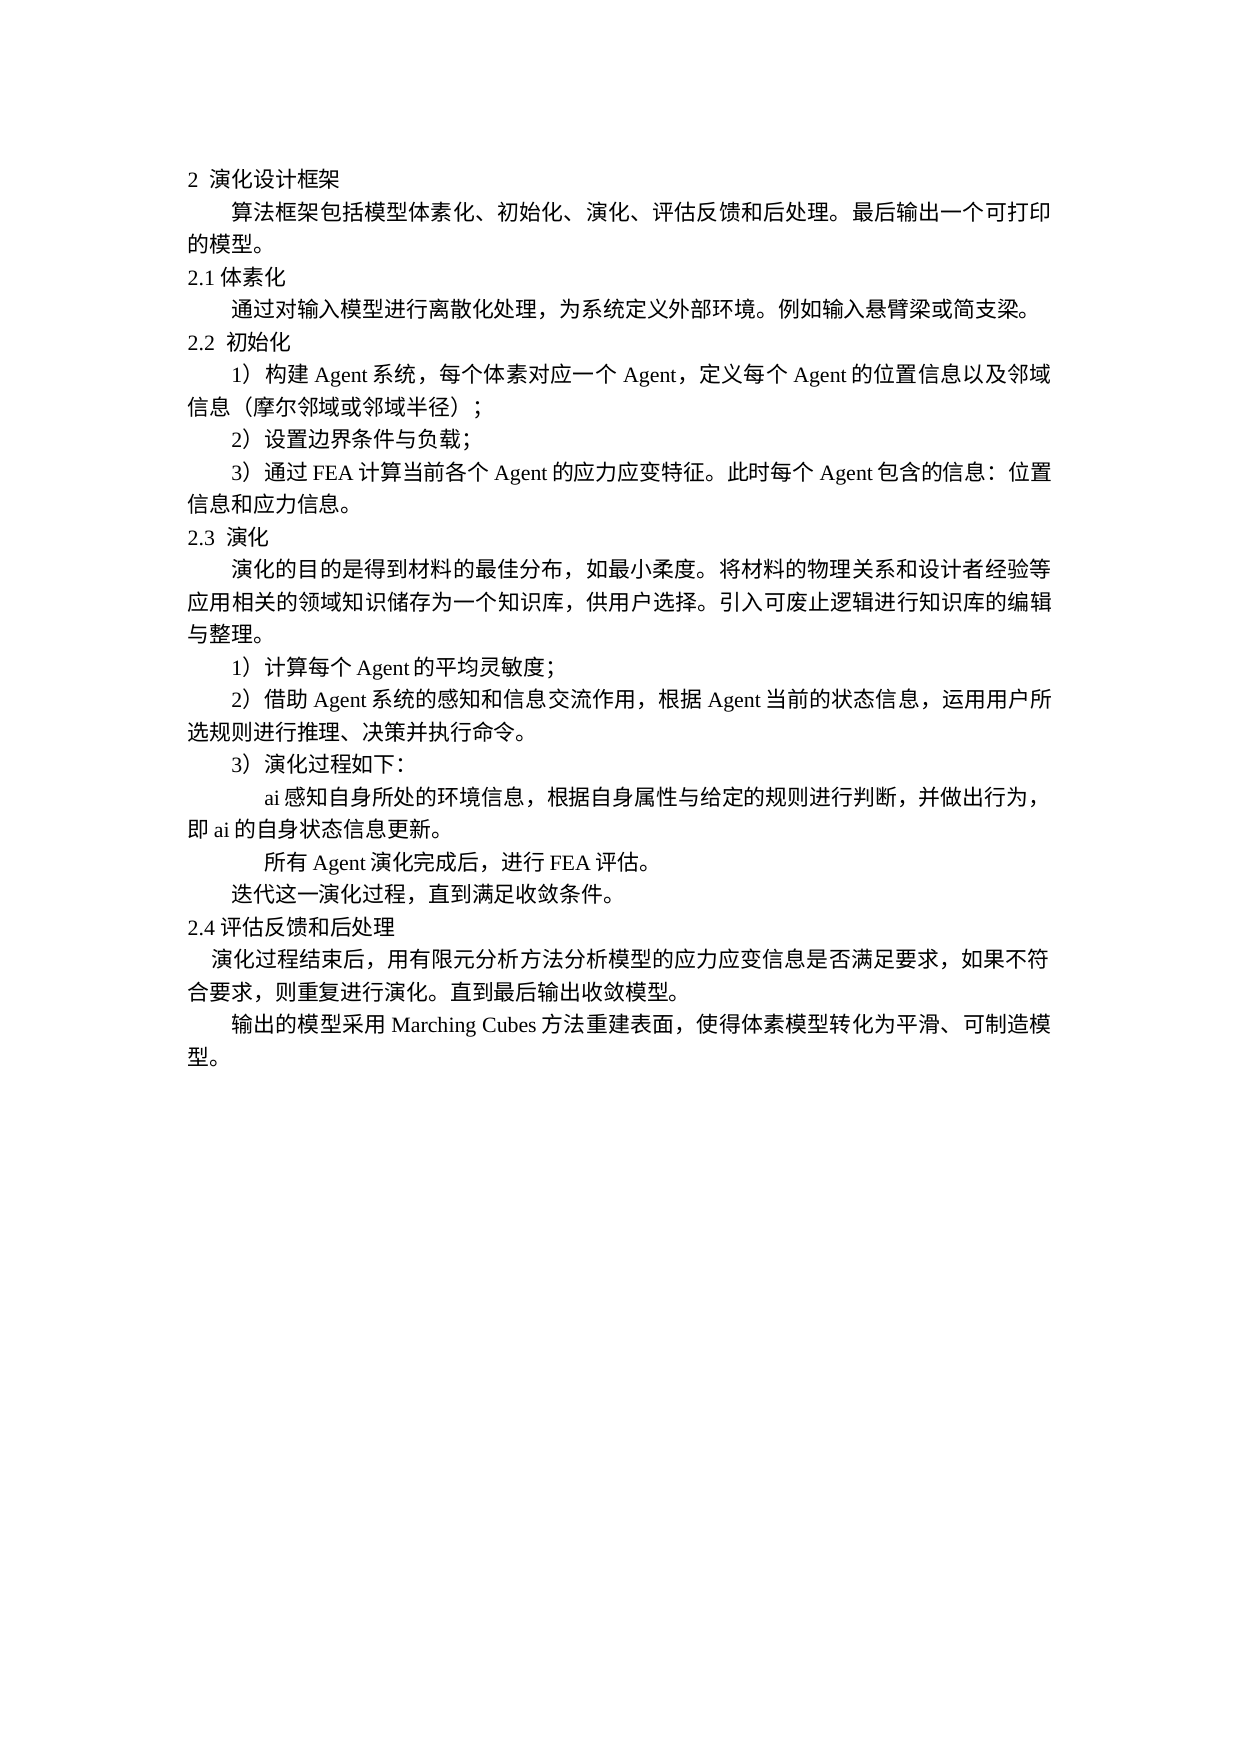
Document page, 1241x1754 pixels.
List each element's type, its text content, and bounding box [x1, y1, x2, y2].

text 2）借助Agent系统的感知和信息交流作用，根据Agent当前的状态信息，运用用户所选规则进行推理、决策并执行命令。 [187, 682, 1053, 747]
text 2.1 体素化 [187, 259, 1053, 292]
text 2.4 评估反馈和后处理 [187, 909, 1053, 942]
text 2 演化设计框架 [187, 162, 1053, 194]
text 输出的模型采用Marching Cubes方法重建表面，使得体素模型转化为平滑、可制造模型。 [187, 1007, 1053, 1072]
text 迭代这一演化过程，直到满足收敛条件。 [187, 877, 1053, 909]
text 算法框架包括模型体素化、初始化、演化、评估反馈和后处理。最后输出一个可打印的模型。 [187, 194, 1053, 259]
text 3）通过FEA计算当前各个Agent的应力应变特征。此时每个Agent包含的信息：位置信息和应力信息。 [187, 454, 1053, 519]
text 2.2 初始化 [187, 324, 1053, 357]
text 2.3 演化 [187, 519, 1053, 552]
text 1）计算每个Agent的平均灵敏度； [187, 649, 1053, 682]
text 通过对输入模型进行离散化处理，为系统定义外部环境。例如输入悬臂梁或简支梁。 [187, 292, 1053, 324]
text 2）设置边界条件与负载； [187, 422, 1053, 454]
text 演化的目的是得到材料的最佳分布，如最小柔度。将材料的物理关系和设计者经验等应用相关的领域知识储存为一个知识库，供用户选择。引入可废止逻辑进行知识库的编辑与整理。 [187, 552, 1053, 649]
text ai感知自身所处的环境信息，根据自身属性与给定的规则进行判断，并做出行为，即ai的自身状态信息更新。 [187, 779, 1053, 844]
text 所有Agent演化完成后，进行FEA评估。 [187, 844, 1053, 877]
text 3）演化过程如下： [187, 747, 1053, 779]
text 1）构建Agent系统，每个体素对应一个Agent，定义每个Agent的位置信息以及邻域信息（摩尔邻域或邻域半径）； [187, 357, 1053, 422]
text 演化过程结束后，用有限元分析方法分析模型的应力应变信息是否满足要求，如果不符合要求，则重复进行演化。直到最后输出收敛模型。 [187, 942, 1053, 1007]
